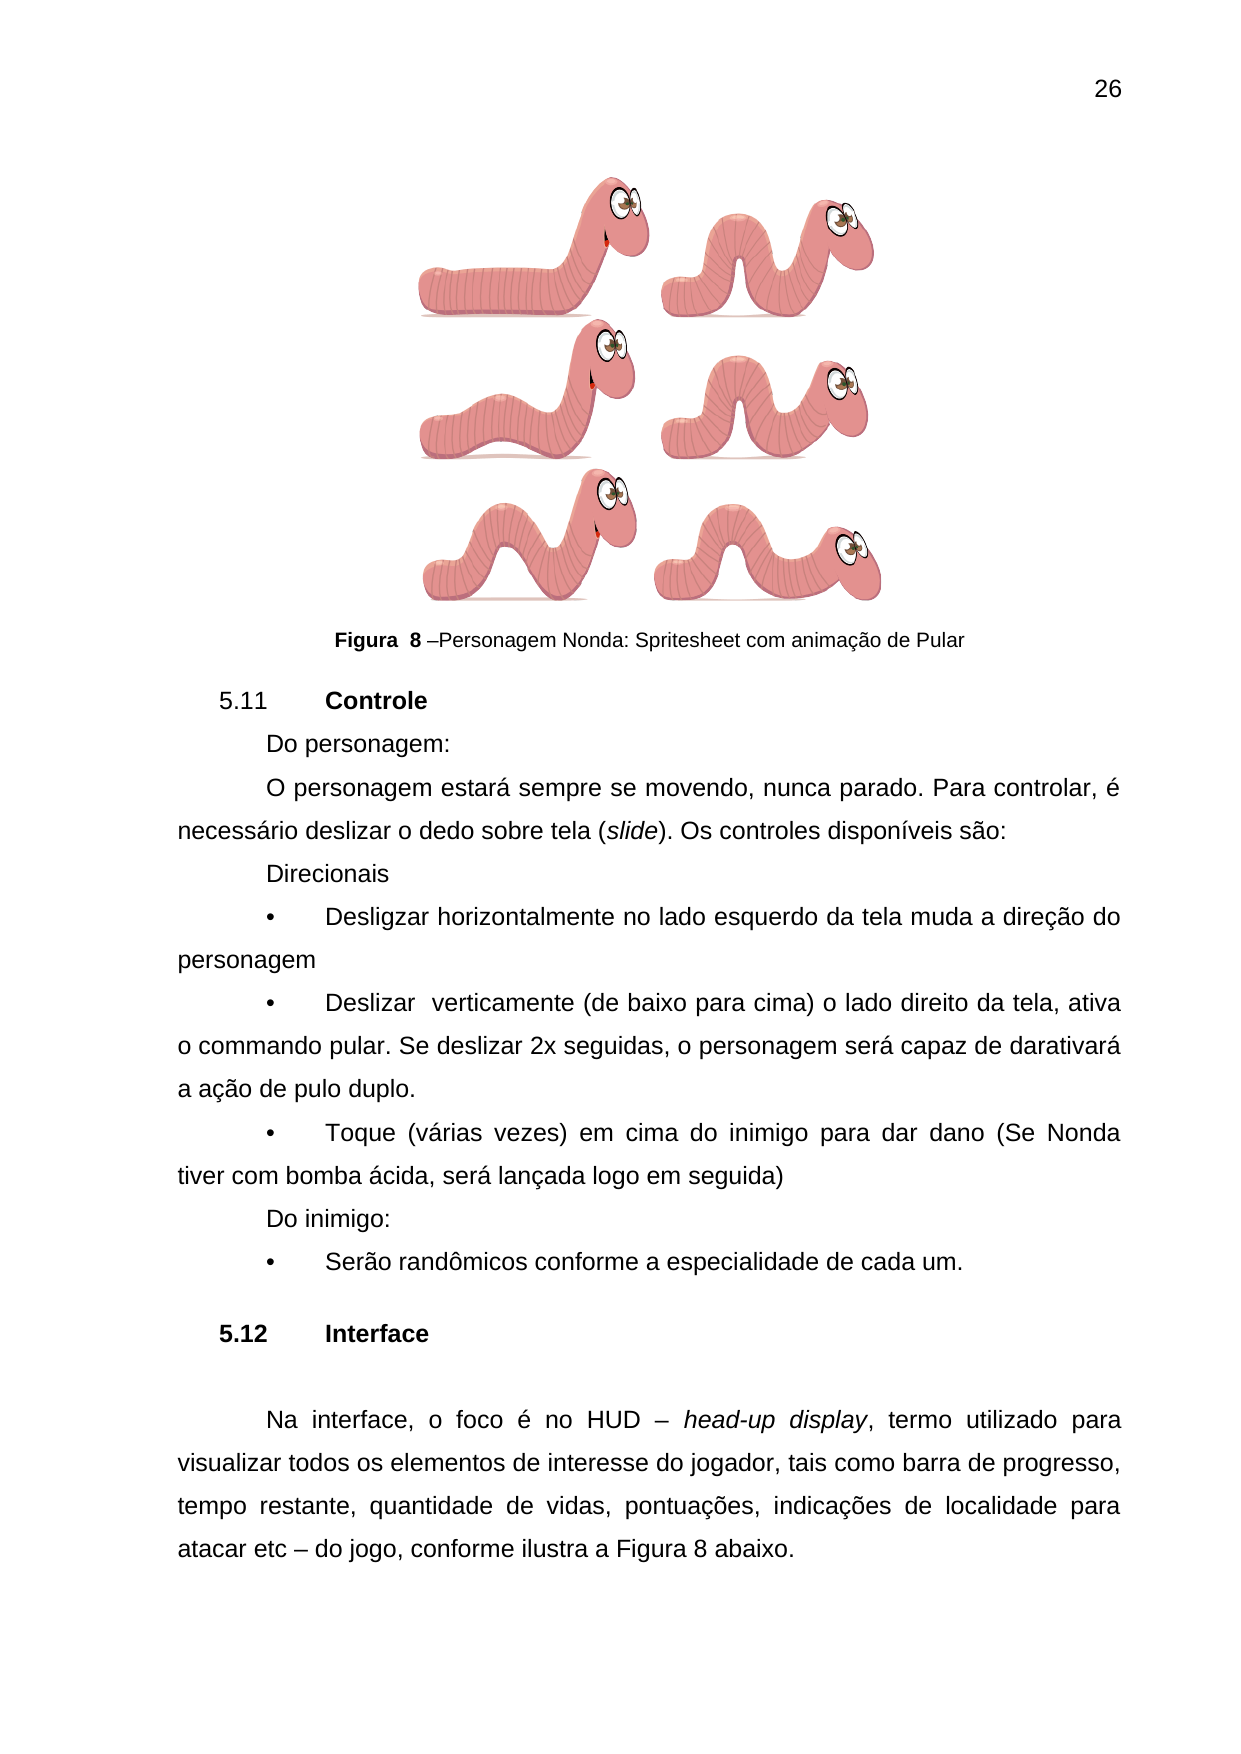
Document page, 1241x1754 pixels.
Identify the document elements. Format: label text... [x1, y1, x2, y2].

text O personagem estará sempre se movendo, nunca parado. Para controlar, é necessário o dedo sobre tela (). Os controles disponíveis são: [177, 773, 1122, 844]
picture [418, 177, 882, 601]
text Do inimigo: [177, 1204, 1122, 1233]
text Do ersonagem: [177, 729, 1122, 758]
text Na interface, o foco é no HUD – head-up display, termo utilizado para visualizar todos os elementos de interesse do jogador, tais como barra de progresso, tempo restante, quantidade de vidas, pontuações, indicações de localidade para atacar etc – do jogo, conforme ilustra a Figura 8 abaixo. [177, 1405, 1122, 1563]
text 5.11 Controle [219, 686, 1122, 715]
text • [177, 988, 1122, 1103]
text • [177, 902, 1122, 974]
text Direcionais [177, 859, 1122, 888]
text Figura 7 –Personagem Nonda [177, 627, 1122, 651]
text • Serão randômicos conforme a especialidade de cada um. [177, 1247, 1122, 1276]
text 5.12 Interface [219, 1319, 1122, 1348]
text • Toque (várias vezes) em cima do inimigo para dar dano (Se Nonda tiver com bomba ácida, será lançada logo em seguida) [177, 1118, 1122, 1189]
